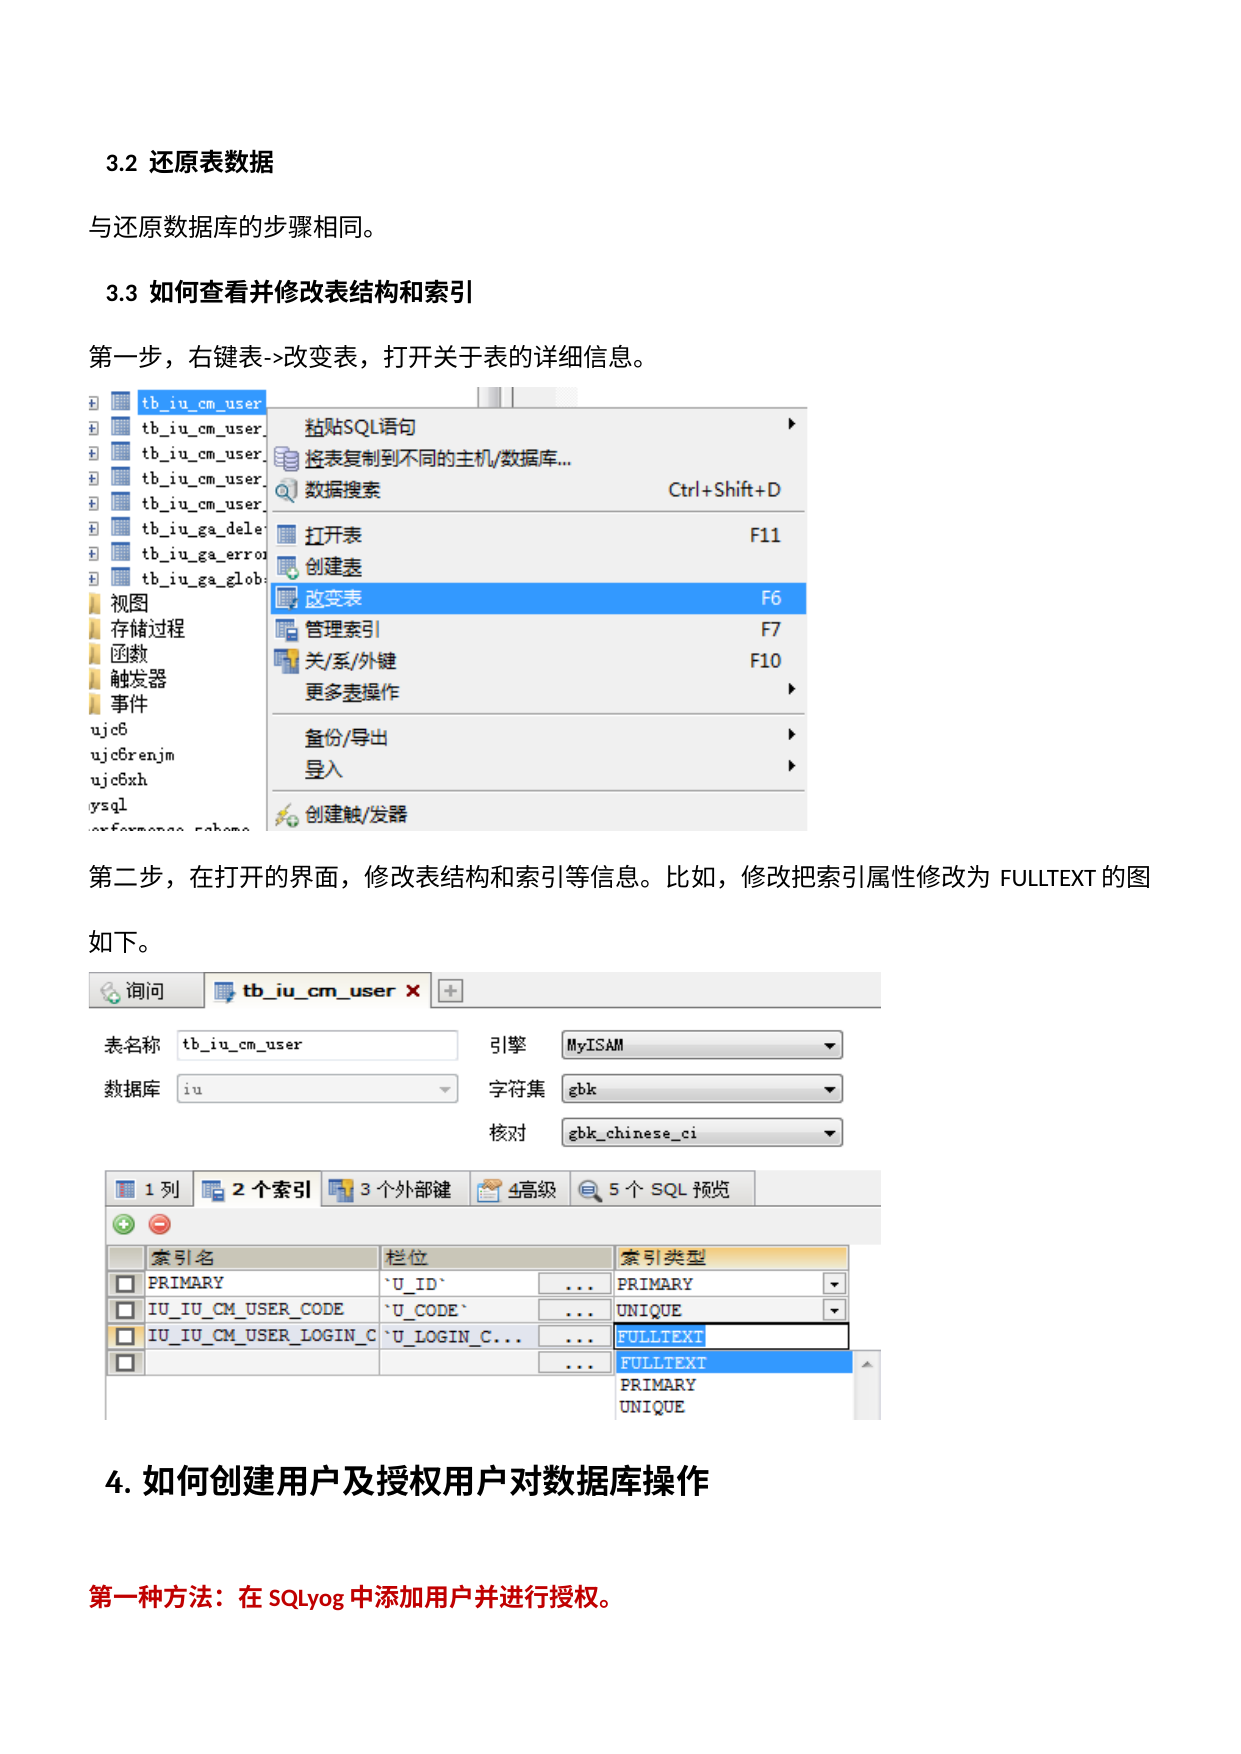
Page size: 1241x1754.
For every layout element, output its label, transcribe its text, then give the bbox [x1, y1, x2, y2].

list 还原表数据 [105, 128, 1152, 193]
text 第二步，在打开的界面，修改表结构和索引等信息。比如，修改把索引属性修改为FULLTEXT的图如下。 [89, 843, 1152, 973]
text 第一种方法：在SQLyog中添加用户并进行授权。 [89, 1563, 1152, 1628]
list 如何查看并修改表结构和索引 [105, 258, 1152, 323]
picture [88, 387, 808, 831]
text 与还原数据库的步骤相同。 [89, 193, 1152, 258]
picture [88, 972, 881, 1420]
subtitle 如何创建用户及授权用户对数据库操作 [105, 1447, 1152, 1512]
text 第一步，右键表->改变表，打开关于表的详细信息。 [89, 323, 1152, 388]
